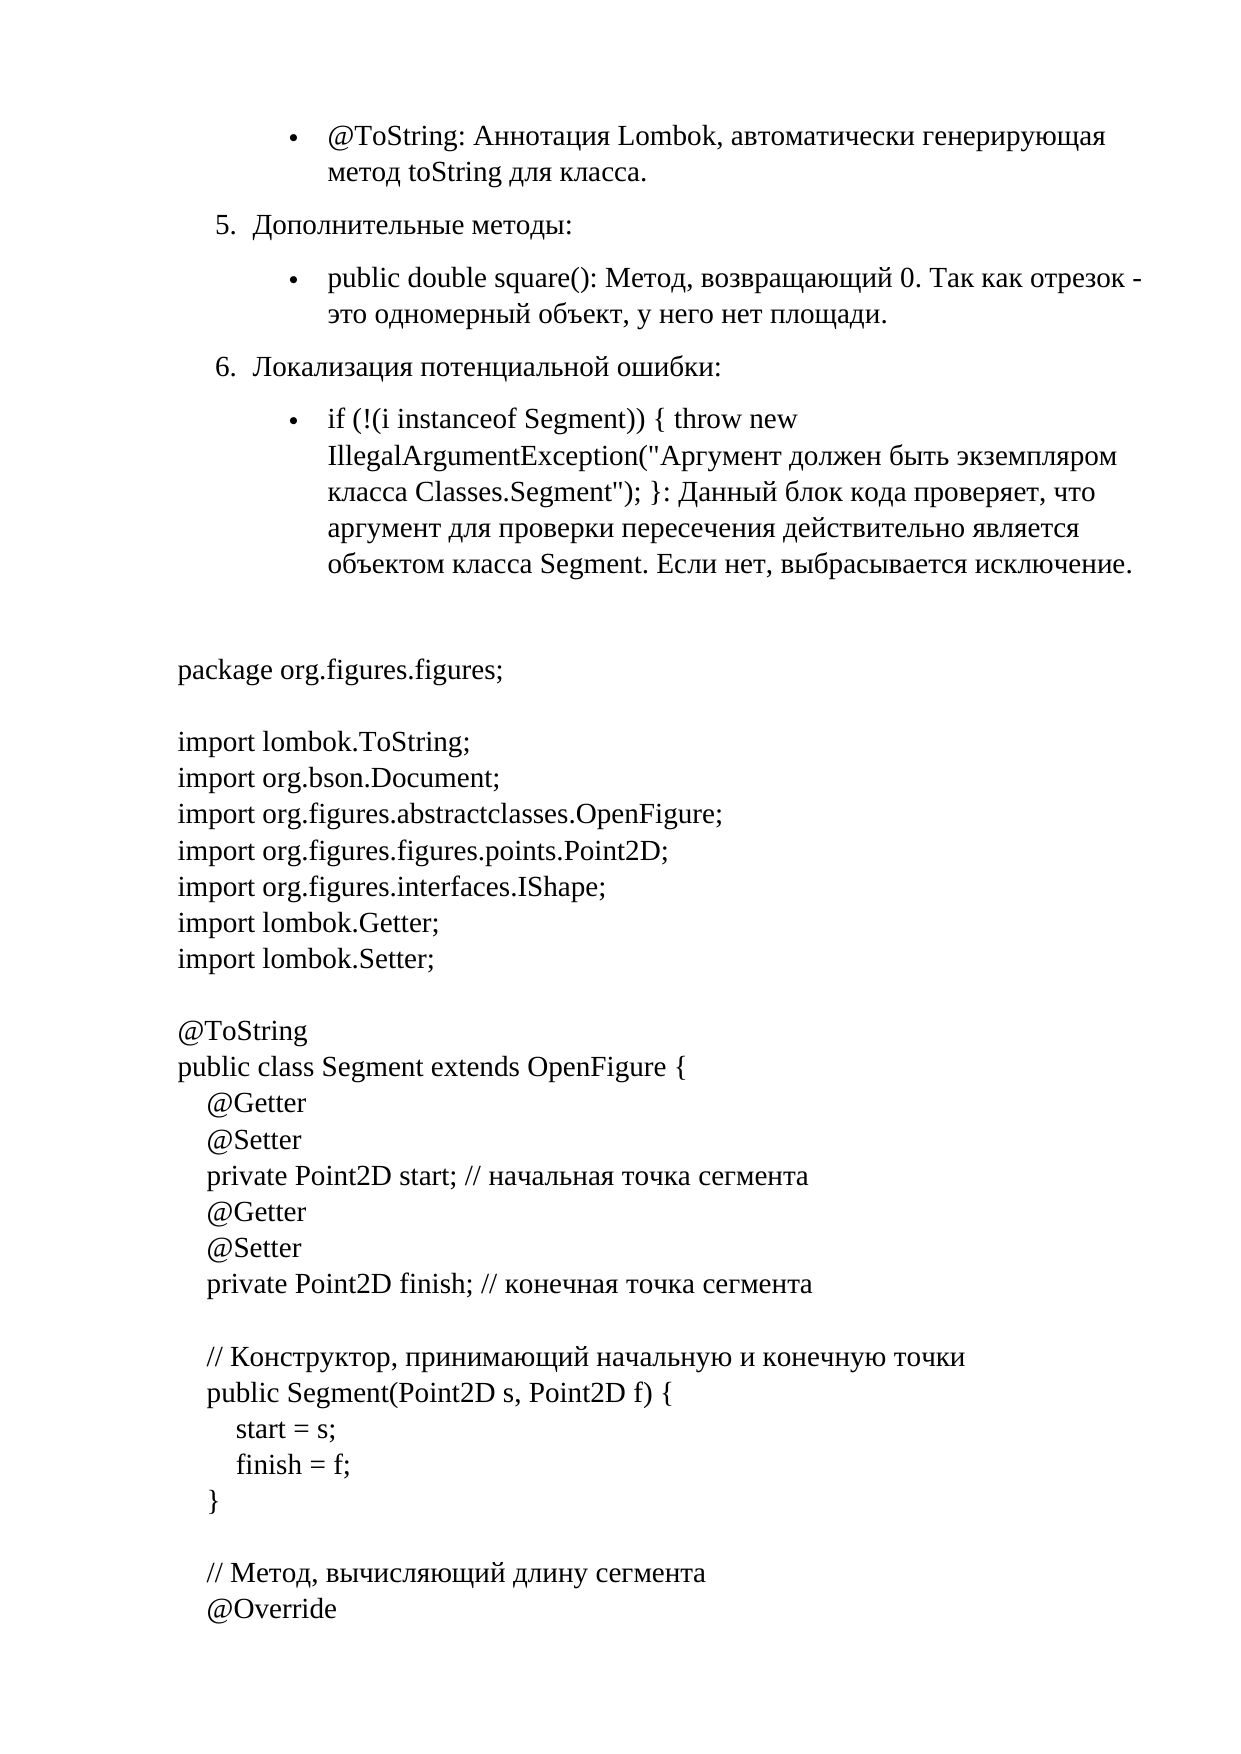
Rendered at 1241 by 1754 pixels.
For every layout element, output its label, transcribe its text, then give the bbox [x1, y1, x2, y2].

list Дополнительные методы: [215, 207, 1152, 241]
list @ToString: Аннотация Lombok, автоматически генерирующая метод toString для класса. [290, 118, 1152, 188]
list Локализация потенциальной ошибки: [215, 349, 1152, 382]
list public double square(): Метод, возвращающий 0. Так как отрезок - это одномерный объект, у него нет площади. [290, 260, 1152, 329]
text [177, 652, 1152, 1625]
list if (!(i instanceof Segment)) { throw new IllegalArgumentException("Аргумент должен быть экземпляром класса Classes.Segment"); }: Данный блок кода проверяет, что аргумент для проверки пересечения действительно является объектом класса Segment. Если нет, выбрасывается исключение. [290, 402, 1152, 580]
